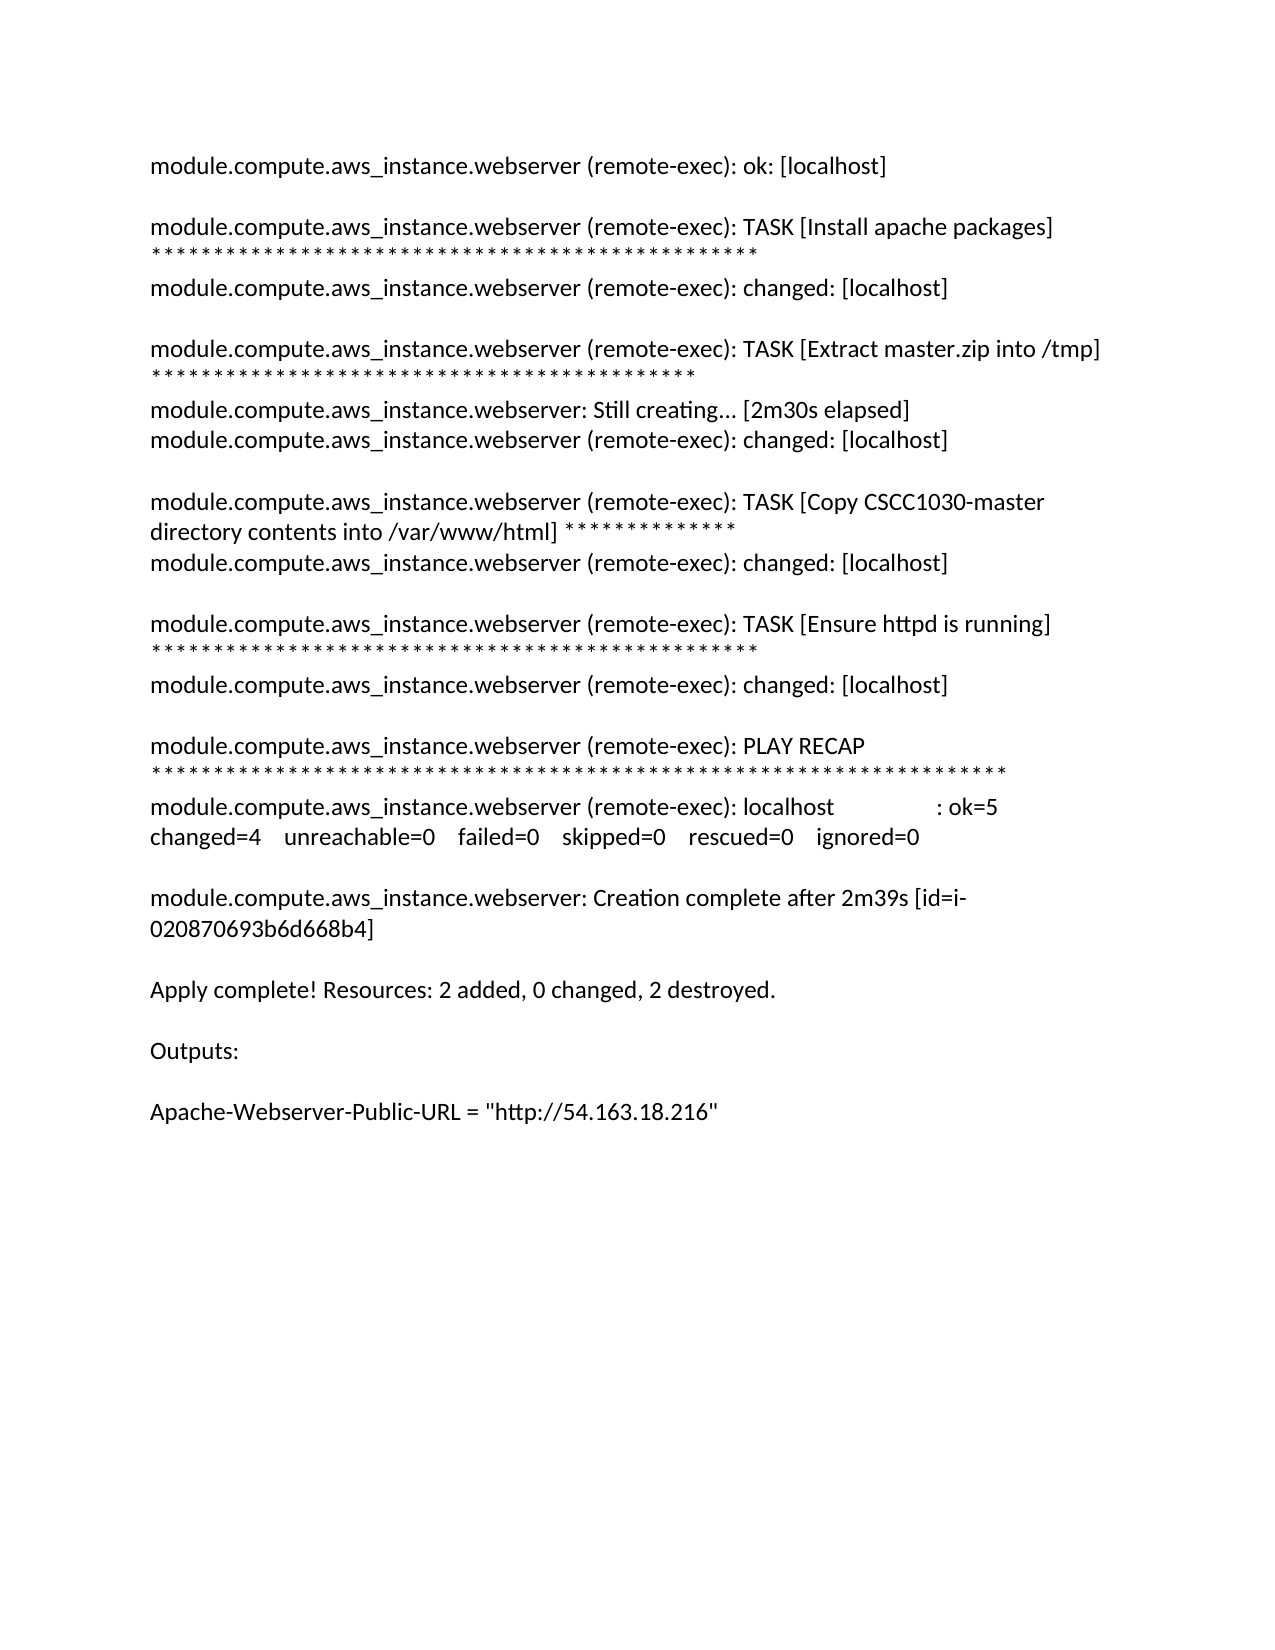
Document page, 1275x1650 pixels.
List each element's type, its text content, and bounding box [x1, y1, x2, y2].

text module.compute.aws_instance.webserver: Creation complete after 2m39s [id=i-020870693b6d668b4] [150, 882, 1125, 943]
text Apache-Webserver-Public-URL = "http://54.163.18.216" [150, 1096, 1125, 1157]
text module.compute.aws_instance.webserver (remote-exec): changed: [localhost] [150, 272, 1125, 303]
text module.compute.aws_instance.webserver (remote-exec): changed: [localhost] [150, 425, 1125, 455]
text module.compute.aws_instance.webserver (remote-exec): PLAY RECAP ********************************************************************* [150, 730, 1125, 791]
text Apply complete! Resources: 2 added, 0 changed, 2 destroyed. [150, 974, 1125, 1004]
text module.compute.aws_instance.webserver (remote-exec): TASK [Extract master.zip into /tmp] ******************************************** [150, 333, 1125, 394]
text module.compute.aws_instance.webserver (remote-exec): changed: [localhost] [150, 547, 1125, 577]
text module.compute.aws_instance.webserver (remote-exec): TASK [Install apache packages] ************************************************* [150, 211, 1125, 272]
text module.compute.aws_instance.webserver (remote-exec): TASK [Ensure httpd is running] ************************************************* [150, 608, 1125, 669]
text Outputs: [150, 1035, 1125, 1066]
text module.compute.aws_instance.webserver (remote-exec): ok: [localhost] [150, 150, 1125, 181]
text module.compute.aws_instance.webserver (remote-exec): TASK [Copy CSCC1030-master directory contents into /var/www/html] ************** [150, 486, 1125, 547]
text module.compute.aws_instance.webserver: Still creating... [2m30s elapsed] [150, 394, 1125, 425]
text module.compute.aws_instance.webserver (remote-exec): localhost : ok=5 changed=4 unreachable=0 failed=0 skipped=0 rescued=0 ignored=0 [150, 791, 1125, 852]
text module.compute.aws_instance.webserver (remote-exec): changed: [localhost] [150, 669, 1125, 699]
